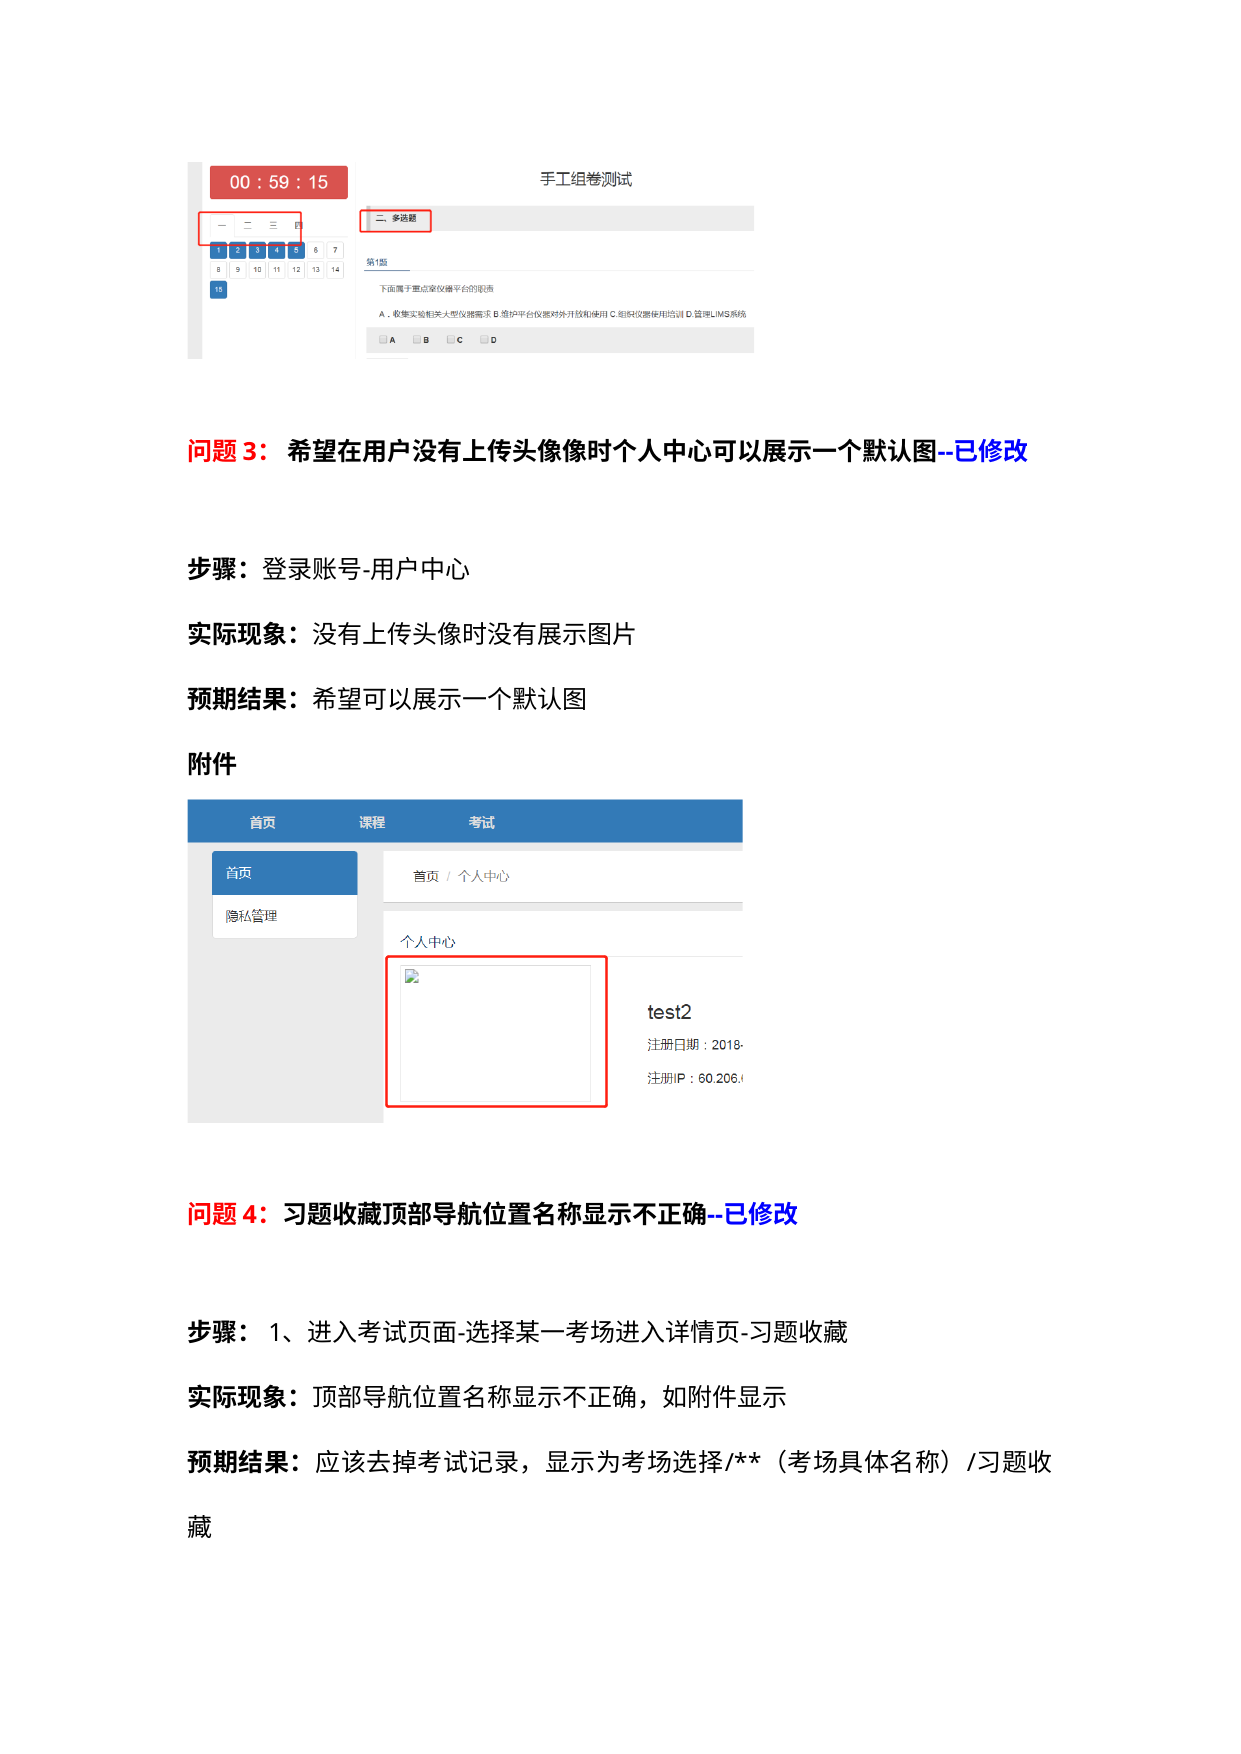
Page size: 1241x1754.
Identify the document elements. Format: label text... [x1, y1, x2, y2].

text 预期结果：希望可以展示一个默认图 [187, 665, 1053, 730]
picture [187, 162, 755, 359]
subtitle 问题4：习题收藏顶部导航位置名称显示不正确--已修改 [187, 1180, 1053, 1245]
text 步骤： 1、进入考试页面-选择某一考场进入详情页-习题收藏 [187, 1298, 1053, 1363]
text 附件 [187, 730, 1053, 795]
picture [187, 795, 743, 1123]
text 实际现象：没有上传头像时没有展示图片 [187, 600, 1053, 665]
subtitle 问题3： 希望在用户没有上传头像像时个人中心可以展示一个默认图--已修改 [187, 417, 1053, 482]
text 预期结果：应该去掉考试记录，显示为考场选择/**（考场具体名称）/习题收藏 [187, 1428, 1053, 1558]
text 实际现象：顶部导航位置名称显示不正确，如附件显示 [187, 1363, 1053, 1428]
text 步骤：登录账号-用户中心 [187, 535, 1053, 600]
